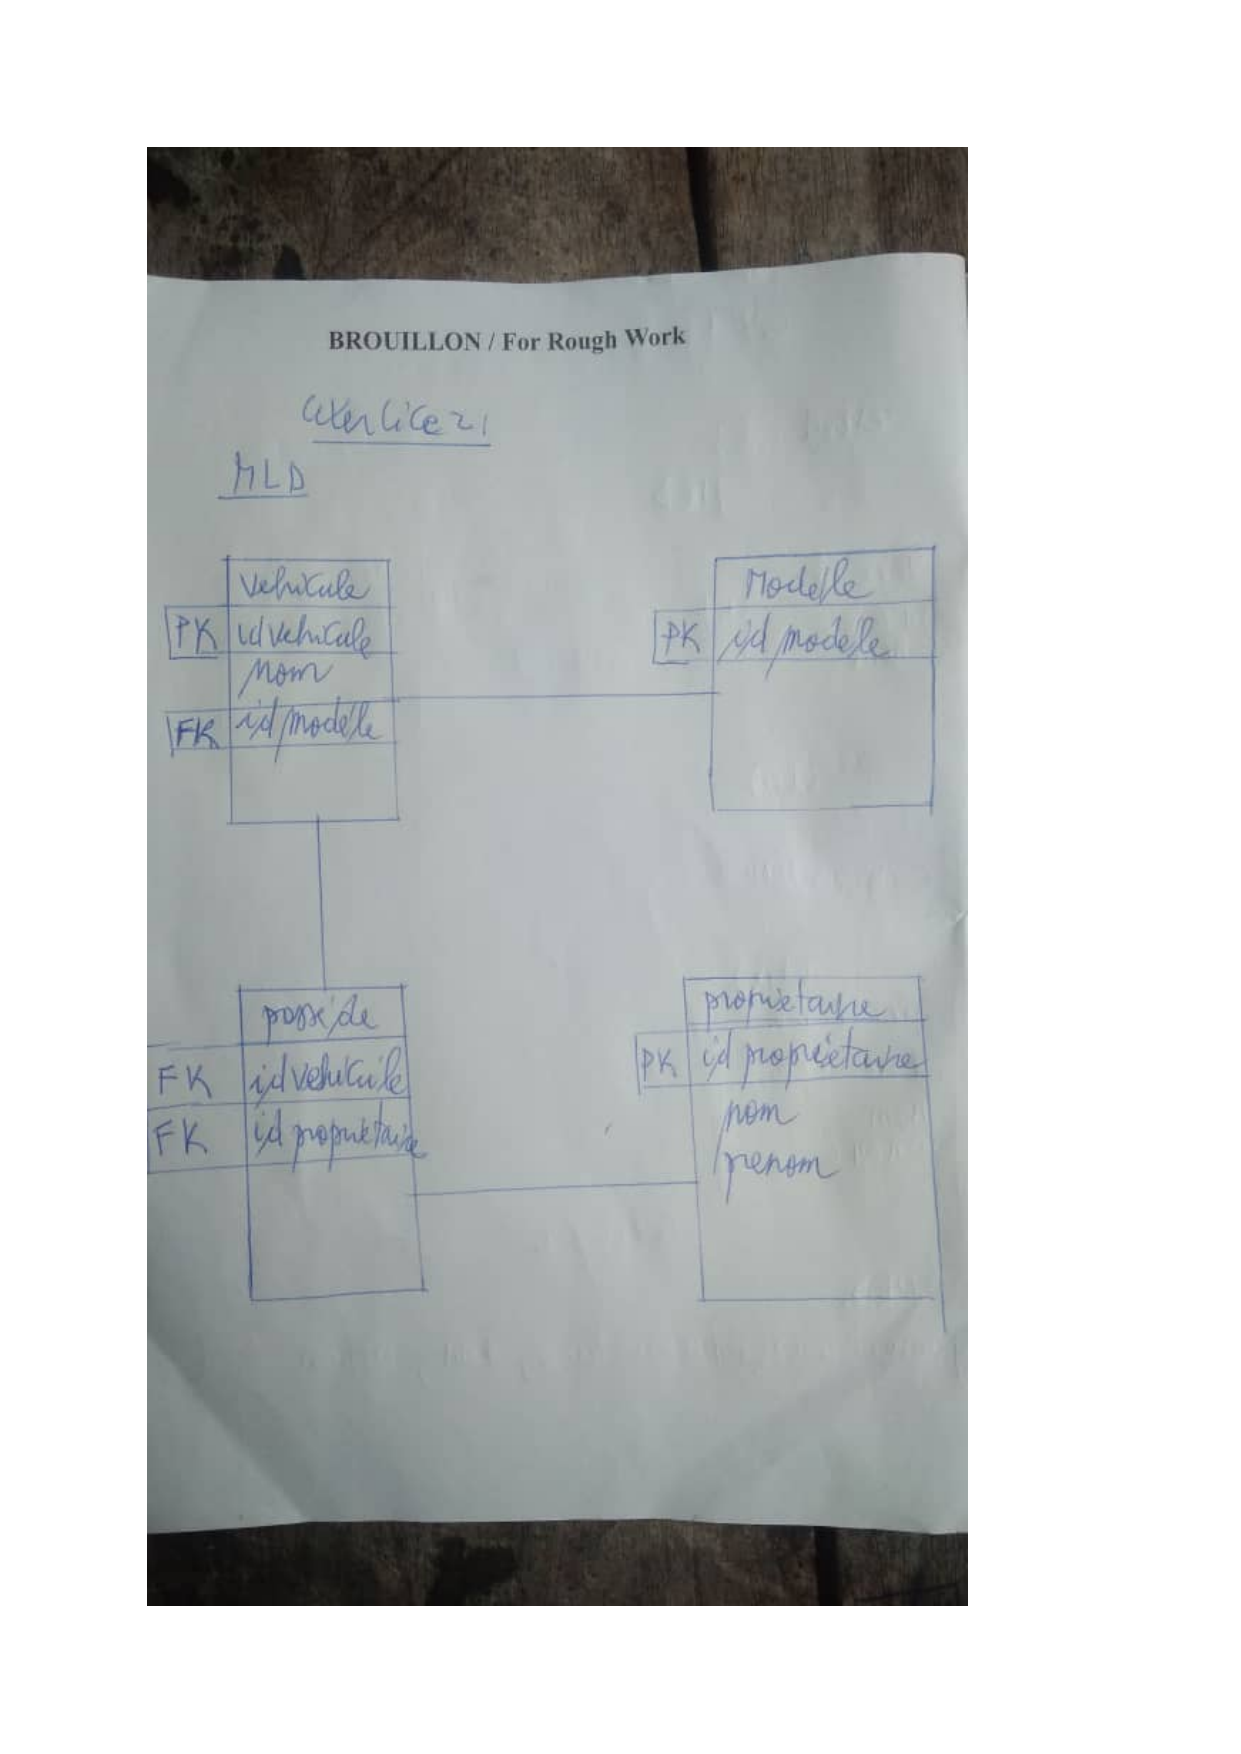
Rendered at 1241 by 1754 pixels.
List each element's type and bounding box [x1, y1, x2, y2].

picture [147, 147, 968, 1606]
